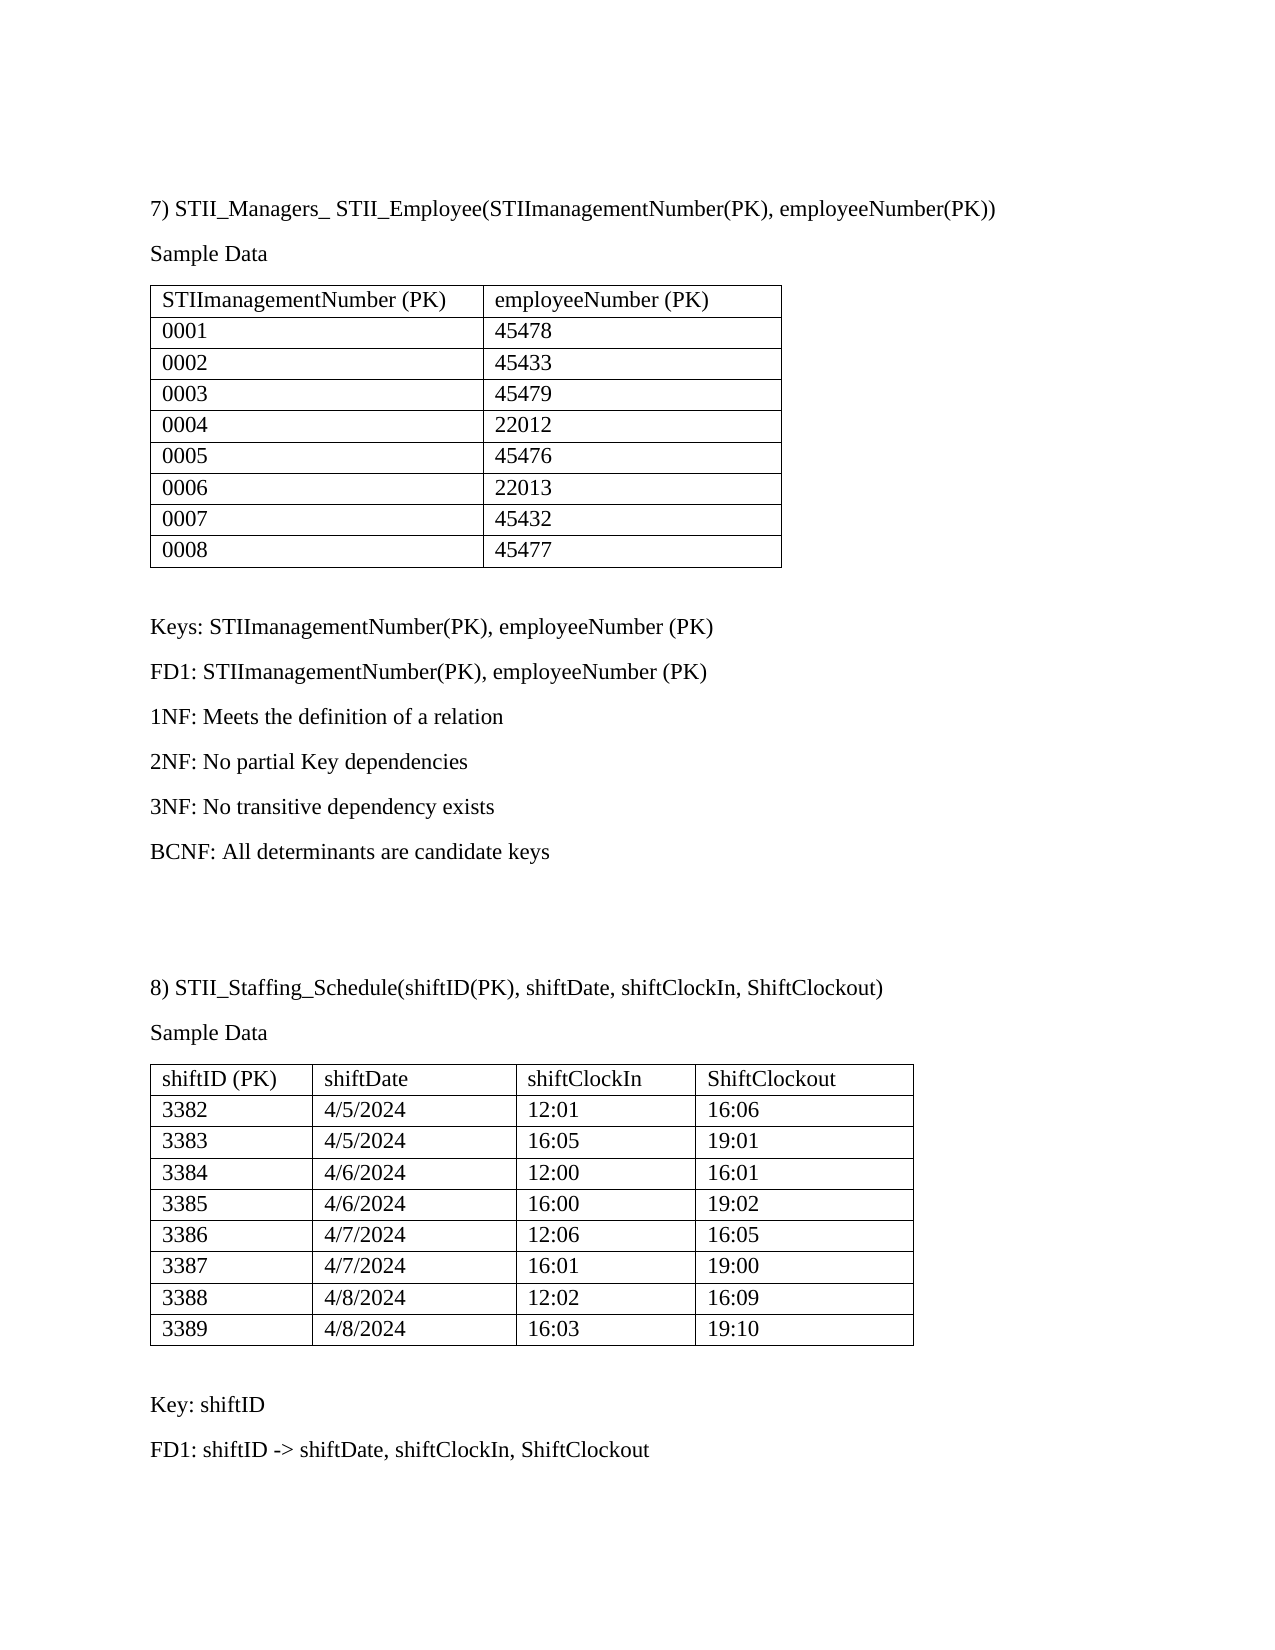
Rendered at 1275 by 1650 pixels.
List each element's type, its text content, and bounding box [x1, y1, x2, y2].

table_cell 12:02 [517, 1284, 695, 1314]
table_cell 0006 [151, 474, 483, 504]
table_cell 16:03 [517, 1315, 695, 1345]
table_cell 3382 [151, 1096, 312, 1126]
table_cell 16:09 [696, 1284, 913, 1314]
table_cell 16:01 [696, 1159, 913, 1189]
table_cell 45433 [484, 349, 781, 379]
text FD1: STIImanagementNumber(PK), employeeNumber (PK) [150, 658, 1125, 684]
text FD1: shiftID -> shiftDate, shiftClockIn, ShiftClockout [150, 1436, 1125, 1463]
table_cell 0007 [151, 505, 483, 535]
table_cell 45477 [484, 536, 781, 567]
table_cell 16:05 [517, 1127, 695, 1157]
table_cell 3383 [151, 1127, 312, 1157]
table_header shiftClockIn [517, 1065, 695, 1095]
table_cell 12:00 [517, 1159, 695, 1189]
table_cell 4/8/2024 [313, 1284, 516, 1314]
table_cell 4/8/2024 [313, 1315, 516, 1345]
table_cell 0002 [151, 349, 483, 379]
table_cell 16:06 [696, 1096, 913, 1126]
text 1NF: Meets the definition of a relation [150, 703, 1125, 729]
table_cell 45432 [484, 505, 781, 535]
table_cell 4/5/2024 [313, 1096, 516, 1126]
table_cell 19:01 [696, 1127, 913, 1157]
table_cell 19:02 [696, 1190, 913, 1220]
table_header employeeNumber (PK) [484, 286, 781, 317]
table_cell 4/7/2024 [313, 1252, 516, 1282]
table_cell 3384 [151, 1159, 312, 1189]
table_cell 19:10 [696, 1315, 913, 1345]
table_cell 45476 [484, 443, 781, 473]
table_cell 4/7/2024 [313, 1221, 516, 1251]
table_header shiftID (PK) [151, 1065, 312, 1095]
table_cell 0008 [151, 536, 483, 567]
table_cell 3386 [151, 1221, 312, 1251]
text Sample Data [150, 240, 1125, 267]
table_cell 45479 [484, 380, 781, 410]
table_cell 0004 [151, 411, 483, 442]
table_cell 0005 [151, 443, 483, 473]
table_cell 4/6/2024 [313, 1190, 516, 1220]
table_cell 45478 [484, 318, 781, 348]
table_cell 0001 [151, 318, 483, 348]
table_cell 4/6/2024 [313, 1159, 516, 1189]
table_cell 12:06 [517, 1221, 695, 1251]
text Key: shiftID [150, 1391, 1125, 1417]
text BCNF: All determinants are candidate keys [150, 838, 1125, 864]
text 7) STII_Managers_ STII_Employee(STIImanagementNumber(PK), employeeNumber(PK)) [150, 195, 1125, 221]
table_cell 16:00 [517, 1190, 695, 1220]
table_cell 3387 [151, 1252, 312, 1282]
table_cell 22013 [484, 474, 781, 504]
table_header shiftDate [313, 1065, 516, 1095]
table_cell 0003 [151, 380, 483, 410]
table_cell 19:00 [696, 1252, 913, 1282]
table_cell 22012 [484, 411, 781, 442]
text 8) STII_Staffing_Schedule(shiftID(PK), shiftDate, shiftClockIn, ShiftClockout) [150, 973, 1125, 1000]
table_cell 12:01 [517, 1096, 695, 1126]
table_cell 4/5/2024 [313, 1127, 516, 1157]
table_header ShiftClockout [696, 1065, 913, 1095]
text 2NF: No partial Key dependencies [150, 748, 1125, 774]
table_cell 16:05 [696, 1221, 913, 1251]
table_cell 3389 [151, 1315, 312, 1345]
table_cell 3388 [151, 1284, 312, 1314]
table_cell 3385 [151, 1190, 312, 1220]
text 3NF: No transitive dependency exists [150, 793, 1125, 819]
table_header STIImanagementNumber (PK) [151, 286, 483, 317]
text Sample Data [150, 1019, 1125, 1045]
table_cell 16:01 [517, 1252, 695, 1282]
text Keys: STIImanagementNumber(PK), employeeNumber (PK) [150, 613, 1125, 639]
